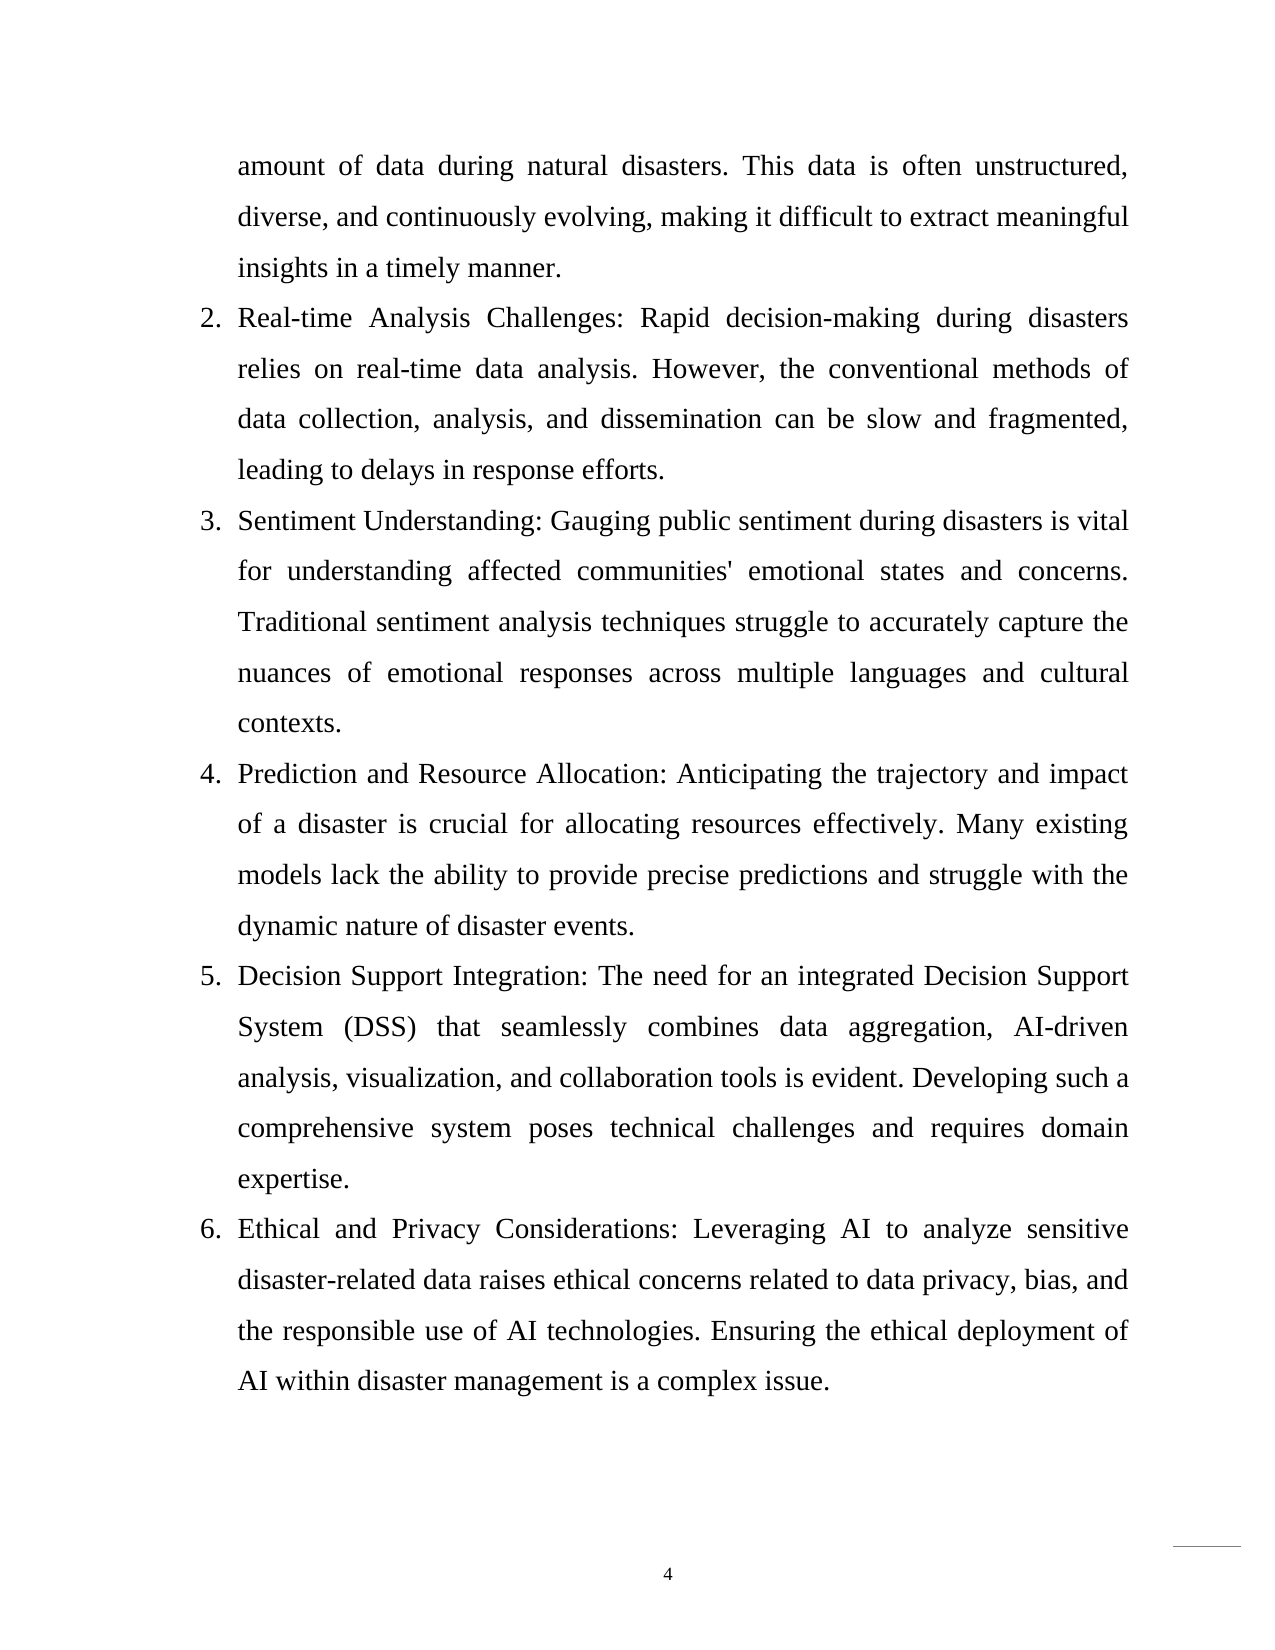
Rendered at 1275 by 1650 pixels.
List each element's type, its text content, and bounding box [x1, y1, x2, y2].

list Ethical and Privacy Considerations: Leveraging AI to analyze sensitive disaster-related data raises ethical concerns related to data privacy, bias, and the responsible use of AI technologies. Ensuring the ethical deployment of AI within disaster management is a complex issue. [200, 1212, 1129, 1397]
list Prediction and Resource Allocation: Anticipating the trajectory and impact of a disaster is crucial for allocating resources effectively. Many existing models lack the ability to provide precise predictions and struggle with the dynamic nature of disaster events. [200, 756, 1129, 941]
list Decision Support Integration: The need for an integrated Decision Support System (DSS) that seamlessly combines data aggregation, AI-driven analysis, visualization, and collaboration tools is evident. Developing such a comprehensive system poses technical challenges and requires domain expertise. [200, 958, 1129, 1194]
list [200, 148, 1129, 283]
list Sentiment Understanding: Gauging public sentiment during disasters is vital for understanding affected communities' emotional states and concerns. Traditional sentiment analysis techniques struggle to accurately capture the nuances of emotional responses across multiple languages and cultural contexts. [200, 503, 1129, 739]
list Real-time Analysis Challenges: Rapid decision-making during disasters relies on real-time data analysis. However, the conventional methods of data collection, analysis, and dissemination can be slow and fragmented, leading to delays in response efforts. [200, 300, 1129, 486]
